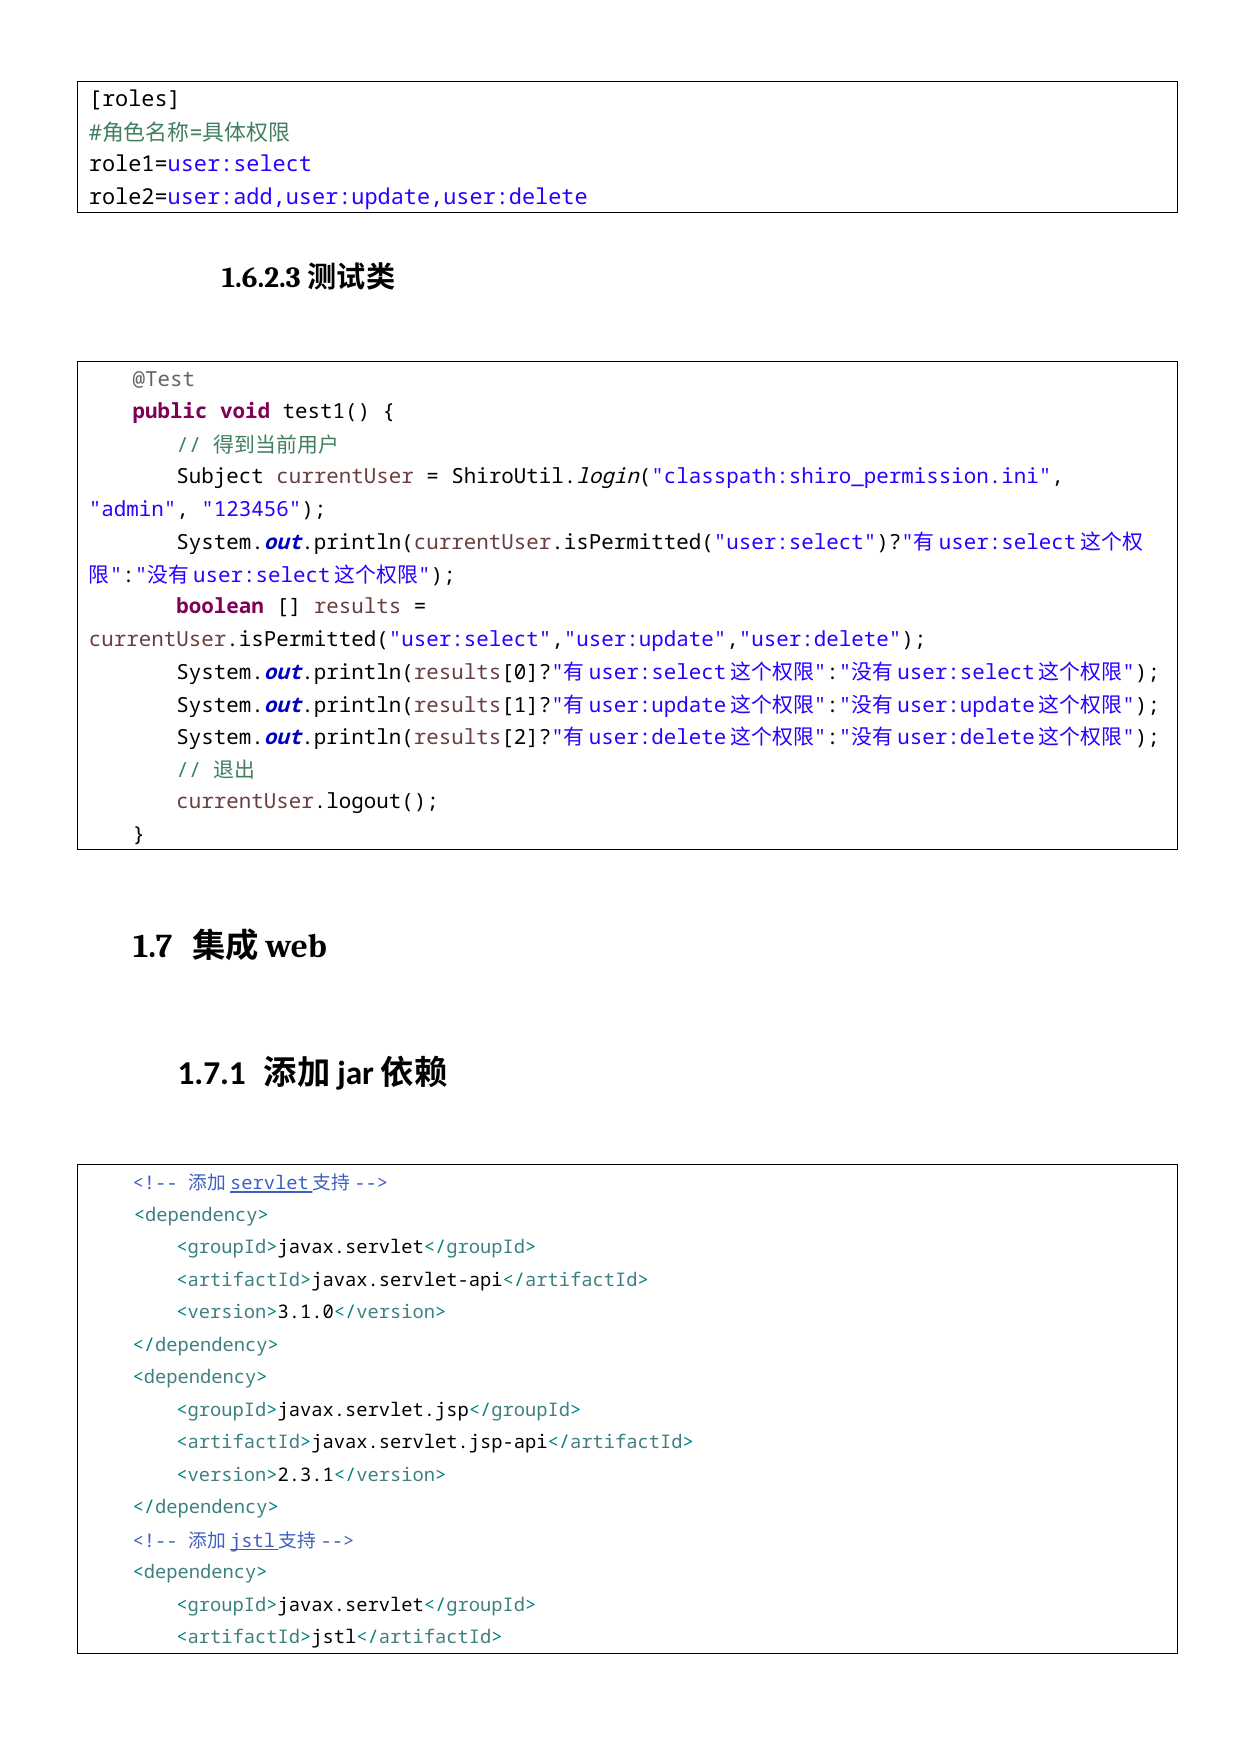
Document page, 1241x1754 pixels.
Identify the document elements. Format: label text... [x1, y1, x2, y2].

subtitle 集成web [133, 910, 1167, 975]
subtitle 测试类 [222, 242, 1167, 307]
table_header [78, 82, 1177, 212]
subtitle 添加jar依赖 [177, 1037, 1167, 1102]
table_header @Test public void test1() { // 得到当前用户 Subject currentUser = ShiroUtil.login("classpath:shiro_permission.ini", "admin", "123456"); System.out.println(currentUser.isPermitted("user:select")?"有user:select这个权限":"没有user:select这个权限"); boolean [] results = currentUser.isPermitted("user:select","user:update","user:delete"); System.out.println(results[0]?"有user:select这个权限":"没有user:select这个权限"); System.out.println(results[1]?"有user:update这个权限":"没有user:update这个权限"); System.out.println(results[2]?"有user:delete这个权限":"没有user:delete这个权限"); // 退出 currentUser.logout(); } [78, 362, 1177, 849]
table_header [78, 1165, 1177, 1653]
